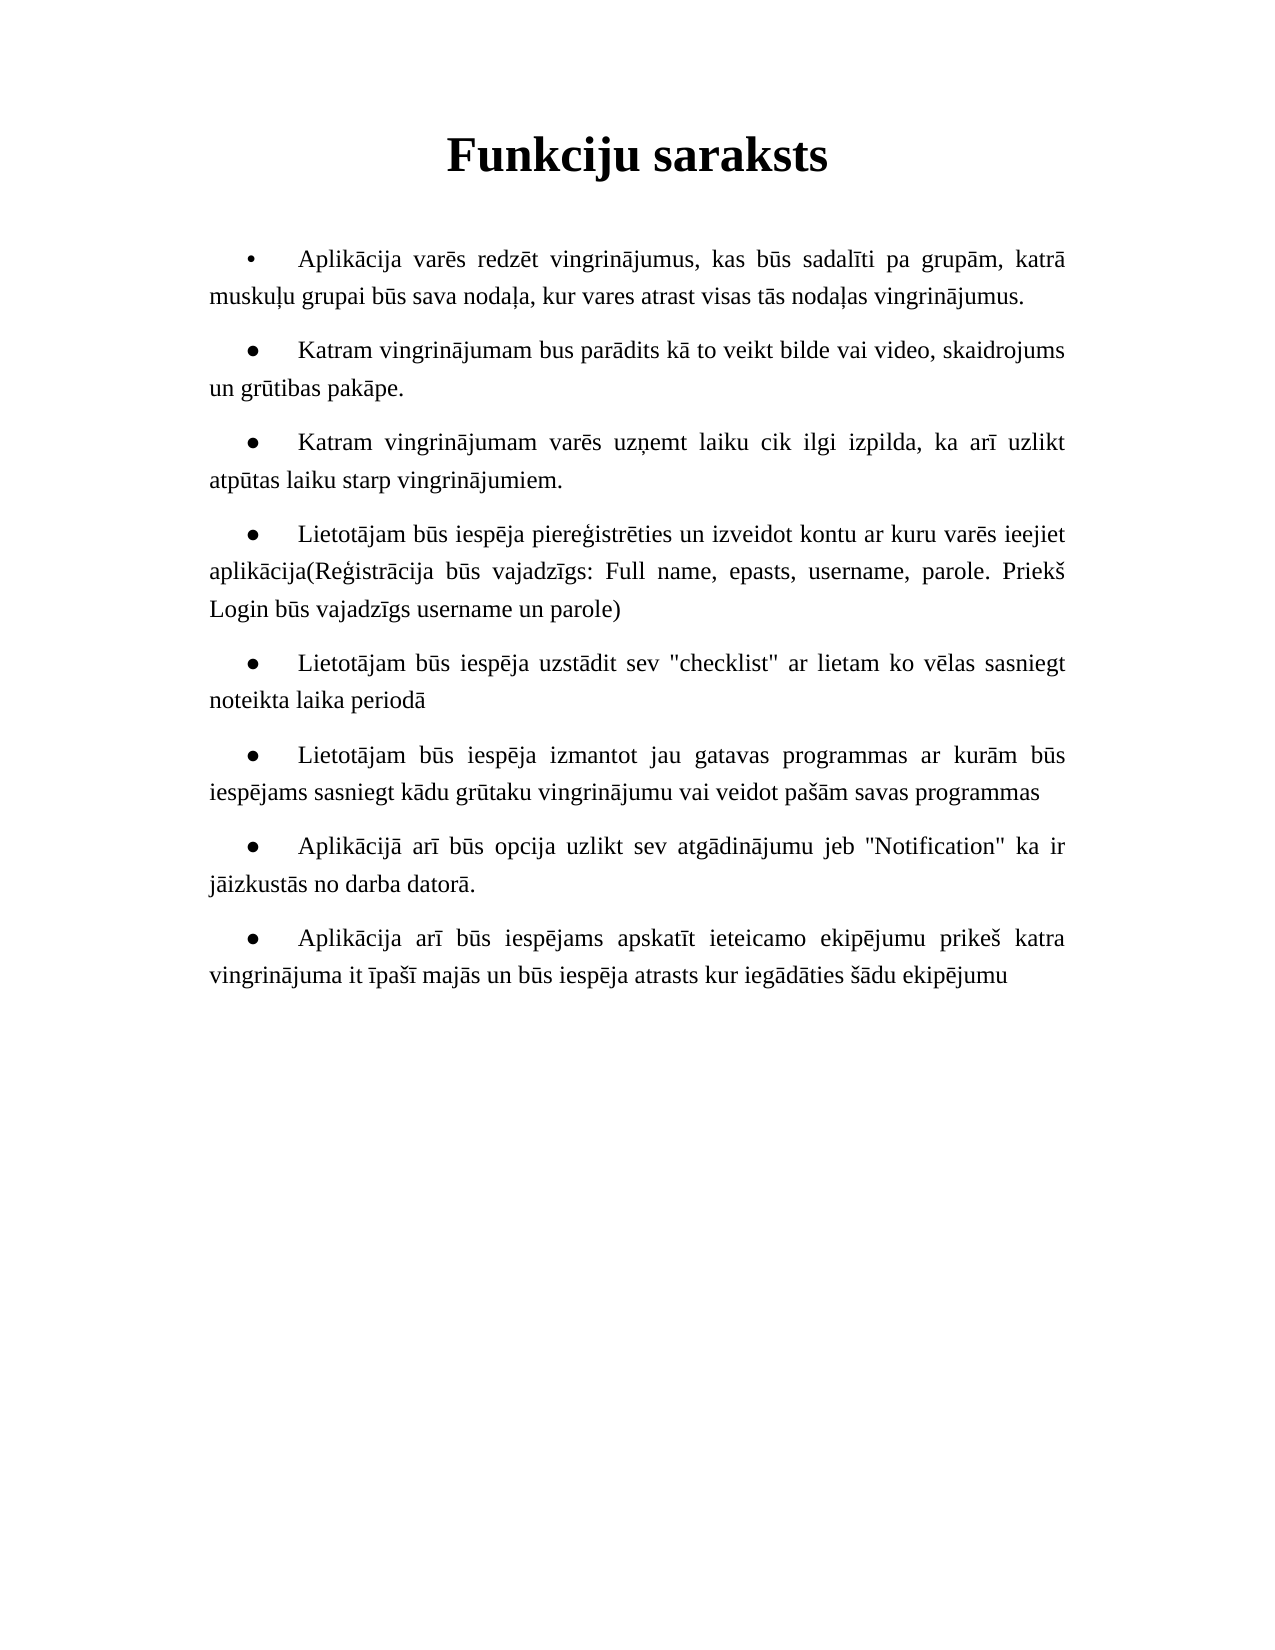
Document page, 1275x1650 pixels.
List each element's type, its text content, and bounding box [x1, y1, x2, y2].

list Aplikācija varēs redzēt vingrinājumus, kas būs sadalīti pa grupām, katrā muskuļu grupai būs sava nodaļa, kur vares atrast visas tās nodaļas vingrinājumus. [209, 237, 1066, 312]
text Funkciju saraksts [609, 150, 1125, 177]
list Lietotājam būs iespēja izmantot jau gatavas programmas ar kurām būs iespējams sasniegt kādu grūtaku vingrinājumu vai veidot pašām savas programmas [209, 733, 1066, 808]
text Funkciju saraksts [150, 150, 602, 177]
list Lietotājam būs iespēja piereģistrēties un izveidot kontu ar kuru varēs ieejiet aplikācija(Reģistrācija būs vajadzīgs: Full name, epasts, username, parole. Priekš Login būs vajadzīgs username un parole) [209, 512, 1066, 625]
list Katram vingrinājumam varēs uzņemt laiku cik ilgi izpilda, ka arī uzlikt atpūtas laiku starp vingrinājumiem. [209, 421, 1066, 496]
list Aplikācijā arī būs opcija uzlikt sev atgādinājumu jeb ''Notification" ka ir jāizkustās no darba datorā. [209, 825, 1066, 900]
list Lietotājam būs iespēja uzstādit sev "checklist" ar lietam ko vēlas sasniegt noteikta laika periodā [209, 641, 1066, 716]
list Katram vingrinājumam bus parādits kā to veikt bilde vai video, skaidrojums un grūtibas pakāpe. [209, 329, 1066, 404]
list Aplikācija arī būs iespējams apskatīt ieteicamo ekipējumu prikeš katra vingrinājuma it īpašī majās un būs iespēja atrasts kur iegādāties šādu ekipējumu [209, 916, 1066, 991]
